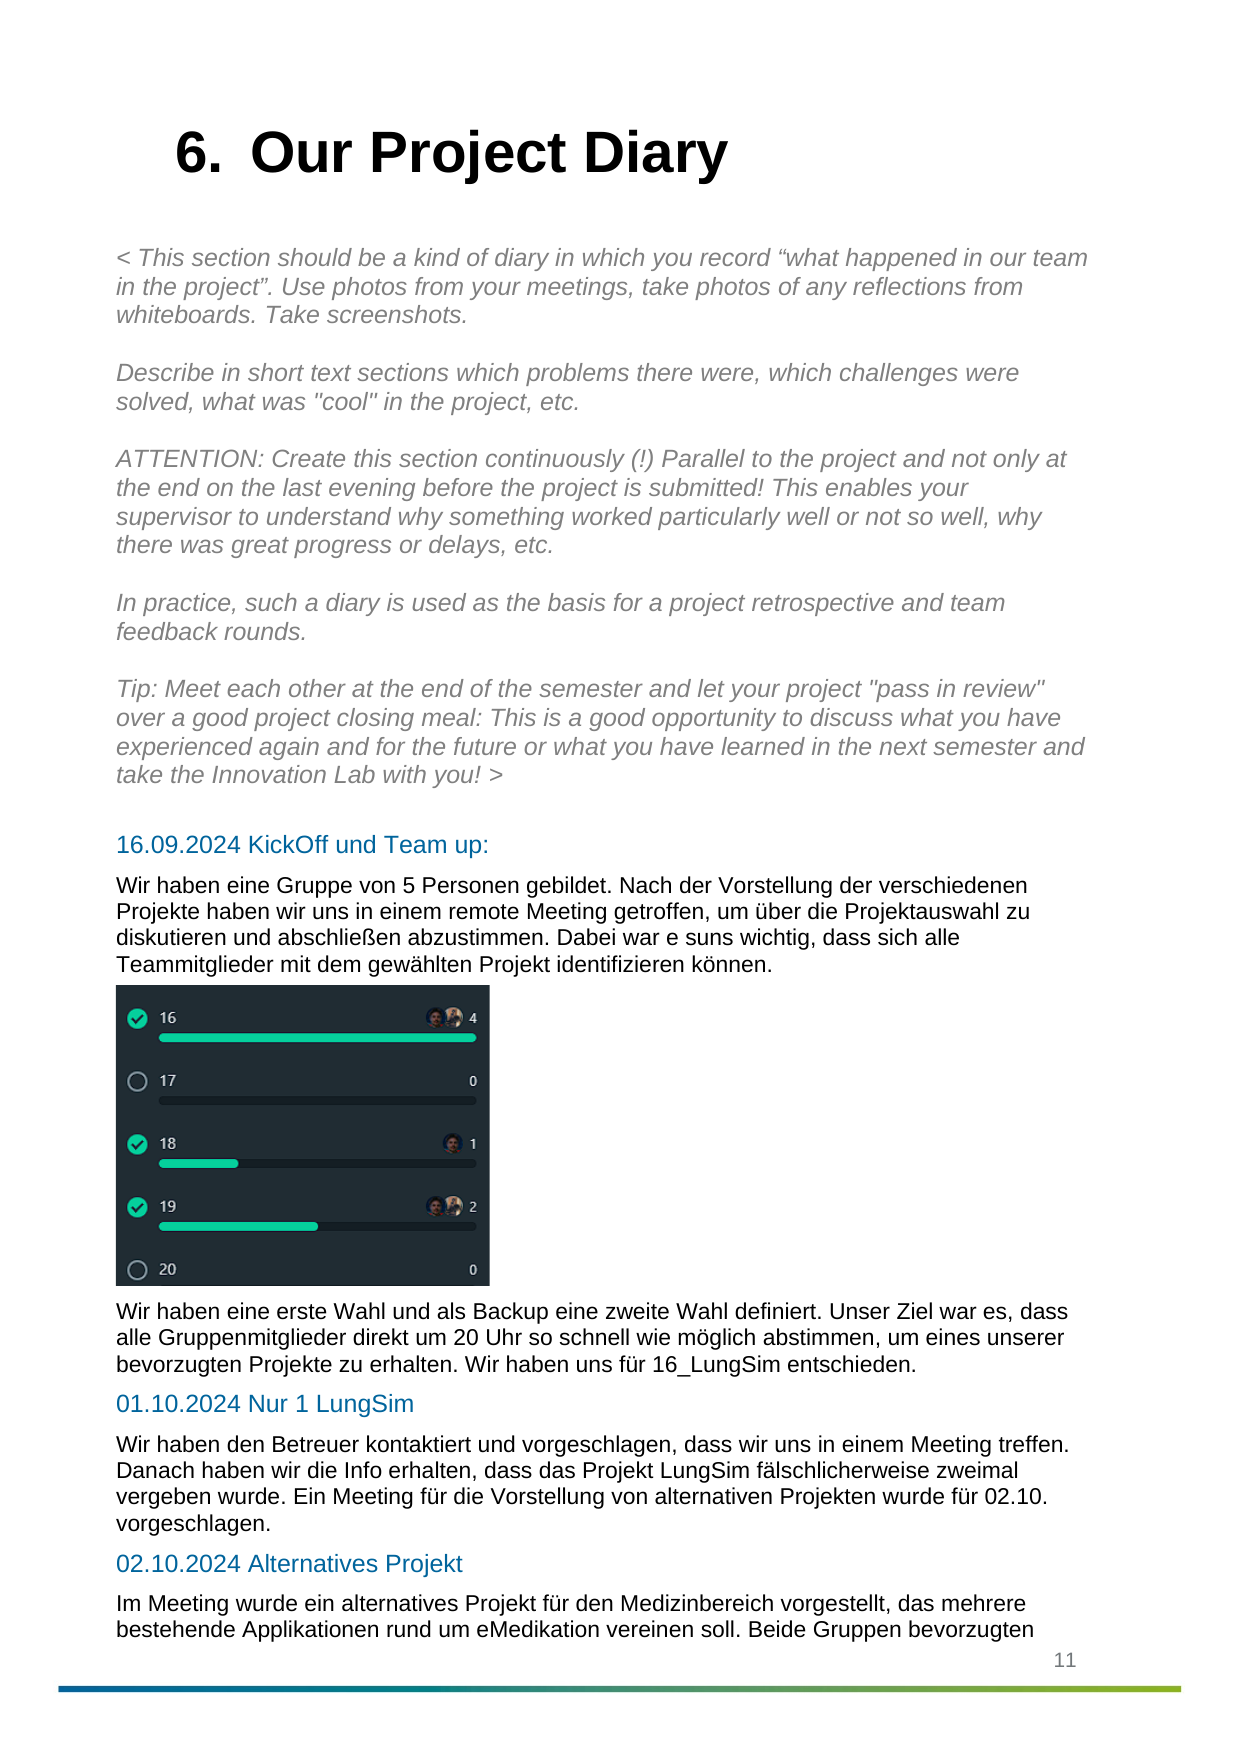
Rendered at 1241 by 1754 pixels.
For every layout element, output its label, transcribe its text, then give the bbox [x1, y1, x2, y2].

picture [115, 985, 490, 1286]
text Wir haben eine Gruppe von 5 Personen gebildet. Nach der Vorstellung der verschiedenen Projekte haben wir uns in einem remote Meeting getroffen, um über die Projektauswahl zu diskutieren und abschließen abzustimmen. Dabei war e suns wichtig, dass sich alle Teammitglieder mit dem gewählten Projekt identifizieren können. [116, 872, 1093, 977]
subtitle 01.10.2024 Nur 1 LungSim [116, 1389, 1093, 1418]
text Wir haben eine erste Wahl und als Backup eine zweite Wahl definiert. Unser Ziel war es, dass alle Gruppenmitglieder direkt um 20 Uhr so schnell wie möglich abstimmen, um eines unserer bevorzugten Projekte zu erhalten. Wir haben uns für 16_LungSim entschieden. [116, 1298, 1093, 1377]
text ATTENTION: Create this section continuously (!) Parallel to the project and not only at the end on the last evening before the project is submitted! This enables your supervisor to understand why something worked particularly well or not so well, why there was great progress or delays, etc. [116, 444, 1093, 559]
text Describe in short text sections which problems there were, which challenges were solved, what was "cool" in the project, etc. [116, 358, 1093, 415]
subtitle 16.09.2024 KickOff und Team up: [116, 830, 1093, 859]
text Tip: Meet each other at the end of the semester and let your project "pass in review" over a good project closing meal: This is a good opportunity to discuss what you have experienced again and for the future or what you have learned in the next semester and take the Innovation Lab with you! > [116, 674, 1093, 789]
subtitle 02.10.2024 Alternatives Projekt [116, 1548, 1093, 1577]
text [116, 1590, 1093, 1642]
picture [0, 1680, 1239, 1752]
text Wir haben den Betreuer kontaktiert und vorgeschlagen, dass wir uns in einem Meeting treffen. Danach haben wir die Info erhalten, dass das Projekt LungSim fälschlicherweise zweimal vergeben wurde. Ein Meeting für die Vorstellung von alternativen Projekten wurde für 02.10. vorgeschlagen. [116, 1431, 1093, 1536]
text In practice, such a diary is used as the basis for a project retrospective and team feedback rounds. [116, 588, 1093, 645]
list Our Project Diary [175, 118, 1093, 185]
text < This section should be a kind of diary in which you record “what happened in our team in the project”. Use photos from your meetings, take photos of any reflections from whiteboards. Take screenshots. [116, 243, 1093, 329]
